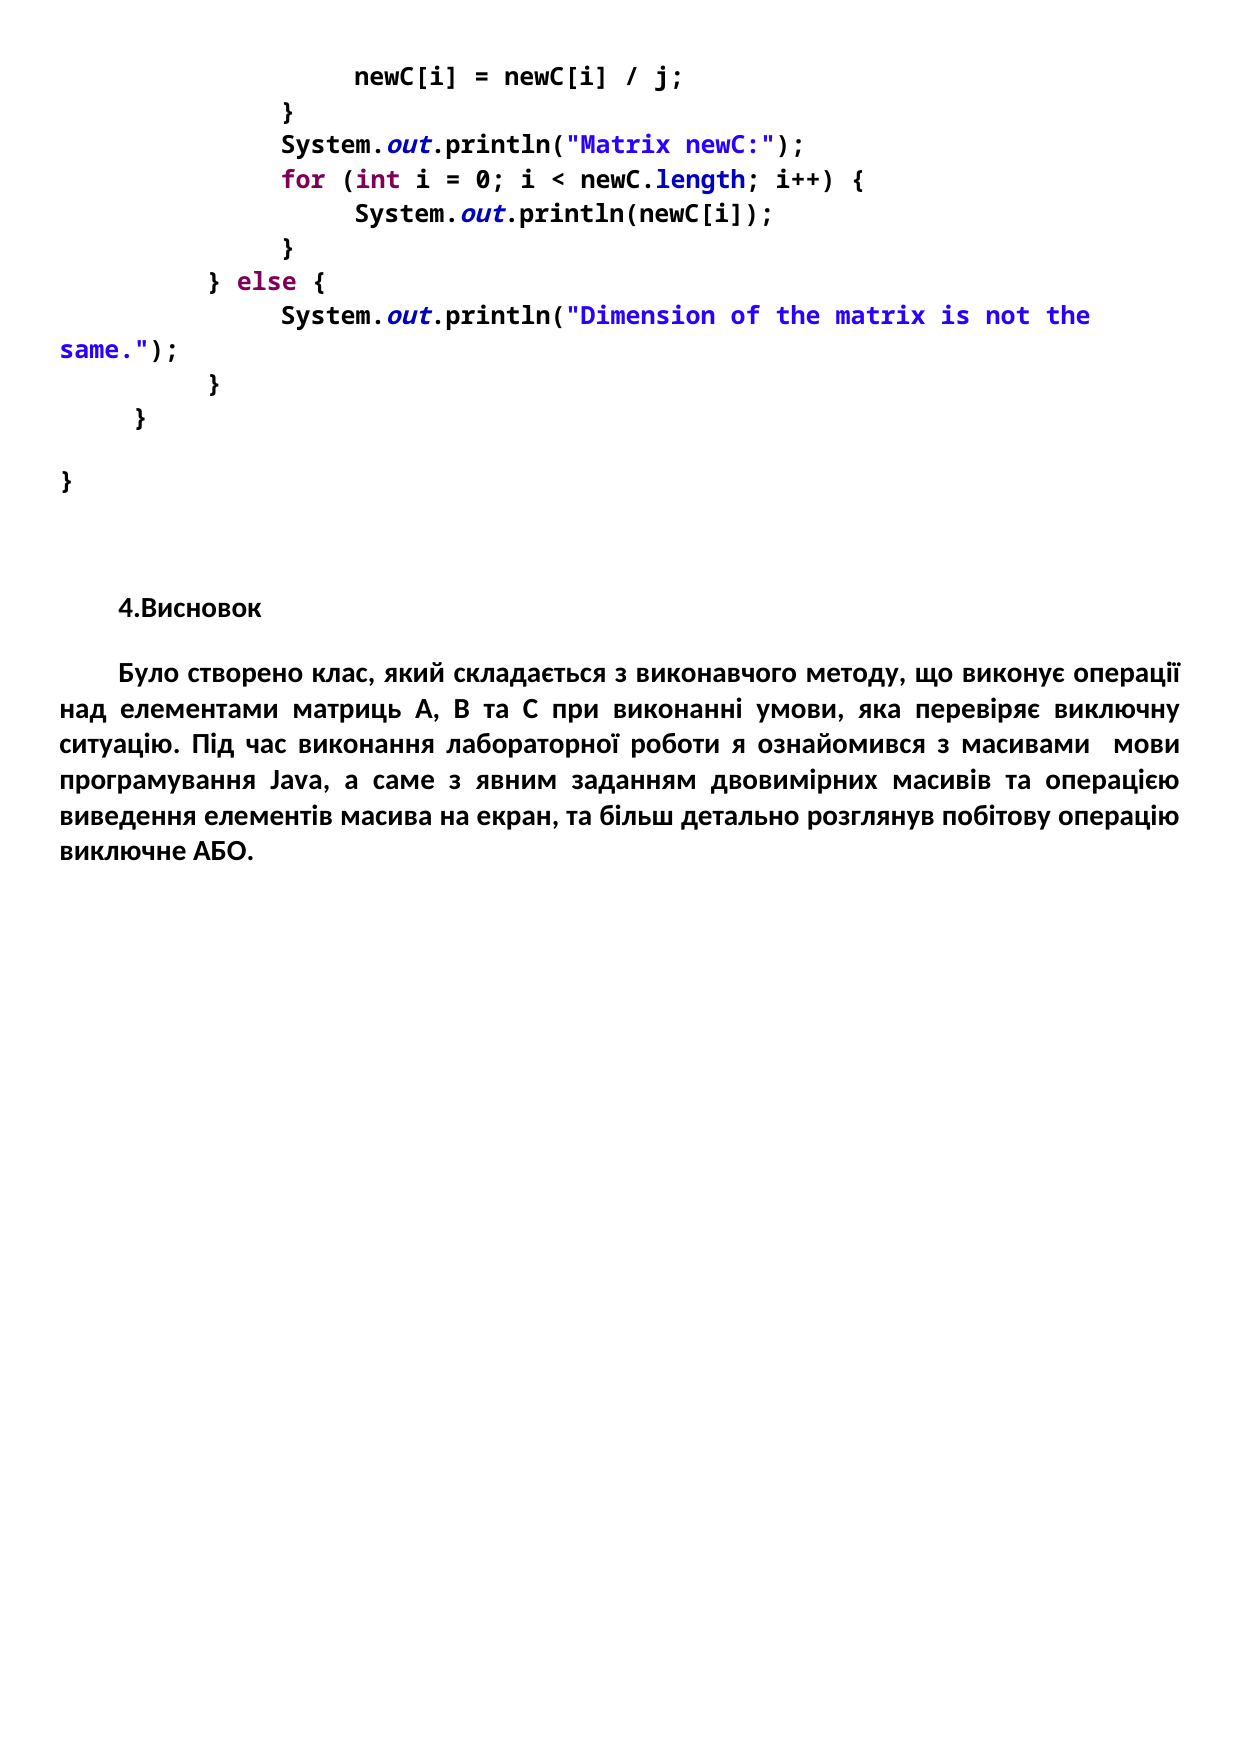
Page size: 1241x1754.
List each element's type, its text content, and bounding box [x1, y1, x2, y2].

text for (int i = 0; i < newC.length; i++) { [59, 161, 1181, 195]
text } [59, 366, 1181, 400]
text Було створено клас, який складається з виконавчого методу, що виконує операції над елементами матриць А, В та С при виконанні умови, яка перевіряє виключну ситуацію. Під час виконання лабораторної роботи я ознайомився з масивами мови програмування Java, а саме з явним заданням двовимірних масивів та операцією виведення елементів масива на екран, та більш детально розглянув побітову операцію виключне АБО. [59, 654, 1181, 868]
text } [59, 229, 1181, 263]
text } [59, 463, 1181, 497]
text System.out.println(newC[i]); [59, 195, 1181, 229]
text } else { [59, 263, 1181, 297]
text System.out.println("Matrix newC:"); [59, 127, 1181, 161]
text newC[i] = newC[i] / j; [59, 59, 1181, 93]
text } [59, 400, 1181, 434]
text } [59, 93, 1181, 127]
text 4.Висновок [59, 589, 1181, 625]
text System.out.println("Dimension of the matrix is not the same."); [59, 297, 1181, 366]
